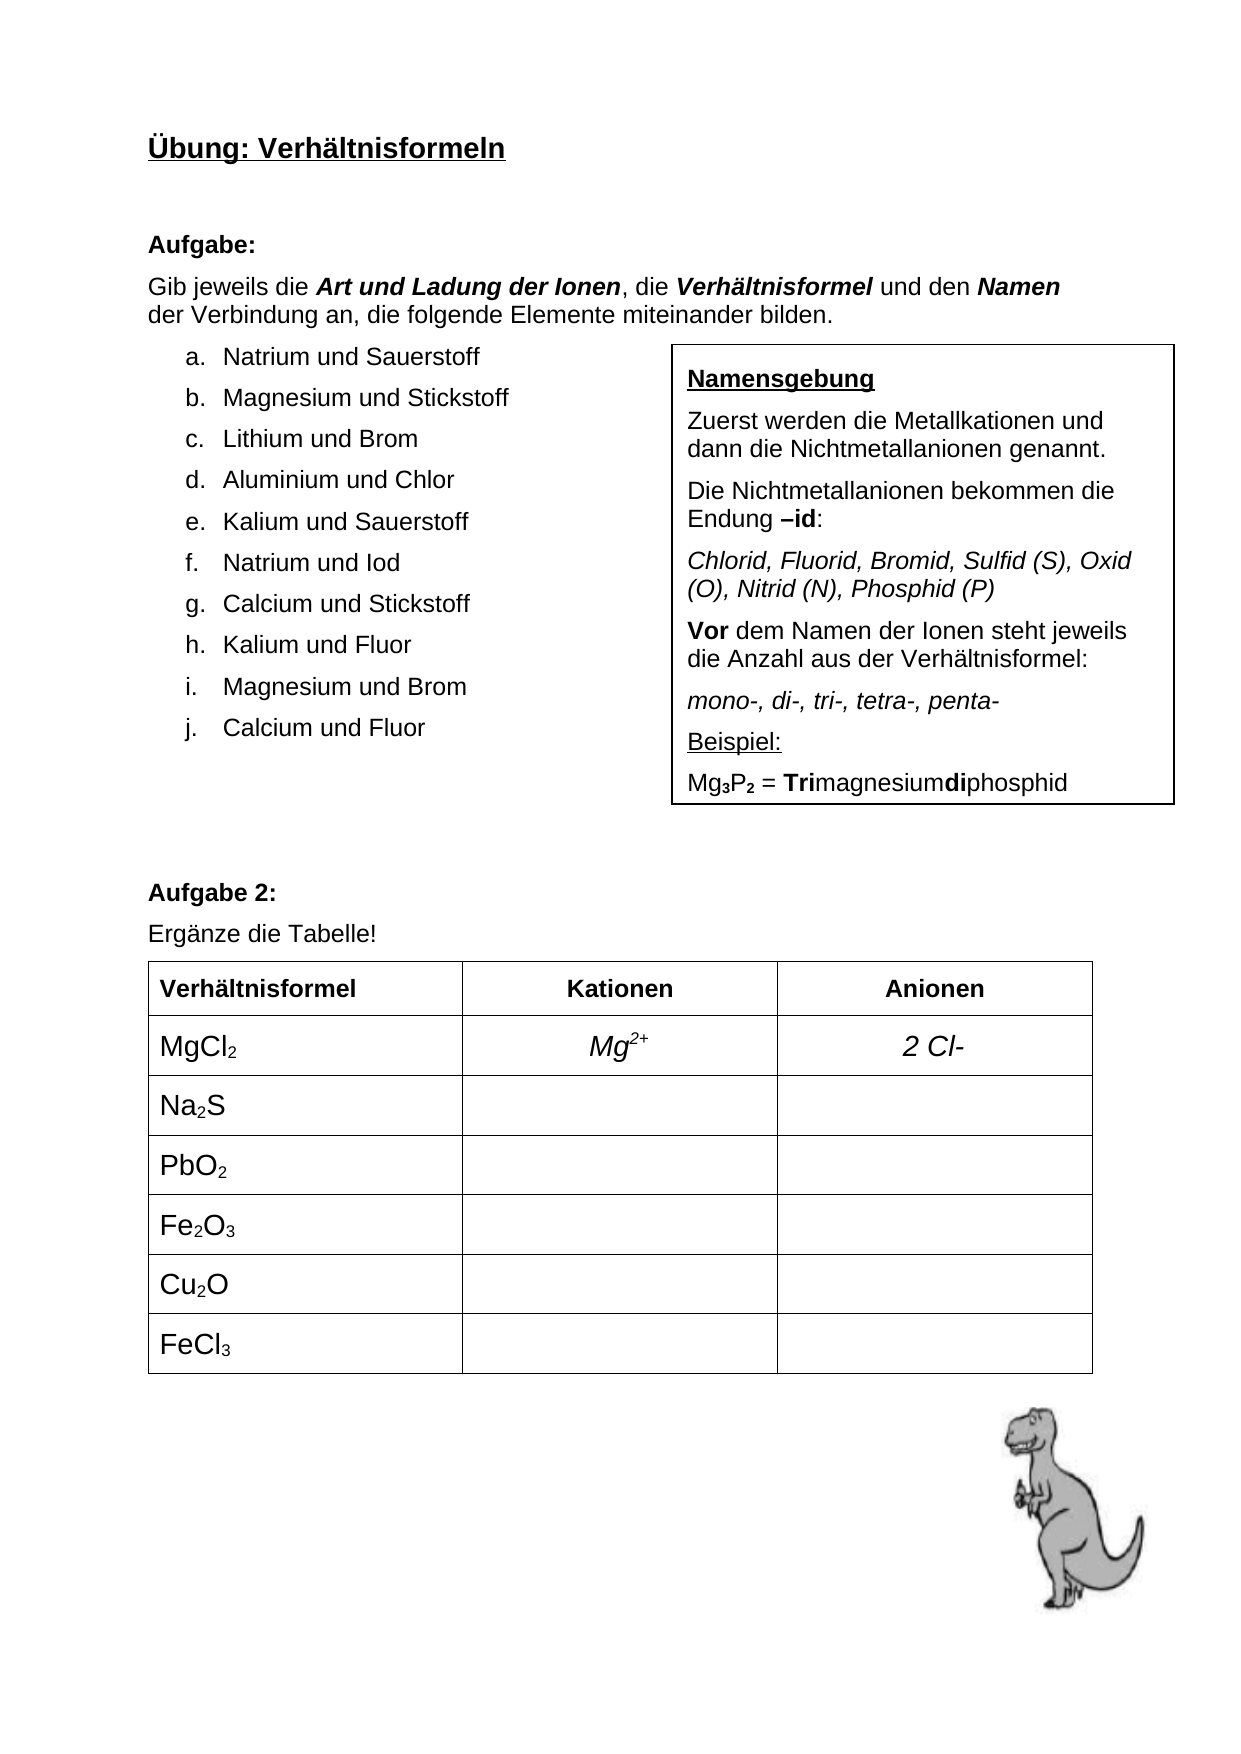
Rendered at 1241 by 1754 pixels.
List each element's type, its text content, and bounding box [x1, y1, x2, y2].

table_cell Na2S [149, 1076, 462, 1134]
table_cell [778, 1076, 1092, 1134]
table_cell [778, 1195, 1092, 1254]
list Kalium und Fluor [185, 631, 671, 659]
table_cell [463, 1255, 777, 1313]
table_cell Mg2+ [463, 1016, 777, 1075]
table_cell Cu2O [149, 1255, 462, 1313]
list Natrium und Iod [185, 548, 671, 577]
text Ergänze die Tabelle! [148, 919, 1093, 948]
list Kalium und Sauerstoff [185, 507, 671, 536]
list Calcium und Stickstoff [185, 589, 671, 618]
table_cell [778, 1314, 1092, 1373]
table_cell [778, 1255, 1092, 1313]
table_header Kationen [463, 962, 777, 1015]
list Magnesium und Brom [185, 672, 671, 701]
list Natrium und Sauerstoff [185, 342, 1093, 371]
list Magnesium und Stickstoff [185, 383, 671, 412]
table_header Anionen [778, 962, 1092, 1015]
table_cell 2 Cl- [778, 1016, 1092, 1075]
table_cell [463, 1076, 777, 1134]
table_header Verhältnisformel [149, 962, 462, 1015]
list Lithium und Brom [185, 424, 671, 453]
table_cell [463, 1136, 777, 1194]
table_cell [778, 1136, 1092, 1194]
text Aufgabe: [148, 231, 1093, 259]
list Calcium und Fluor [185, 713, 671, 742]
table_cell PbO2 [149, 1136, 462, 1194]
table_cell [463, 1314, 777, 1373]
text Übung: Verhältnisformeln [148, 131, 1093, 164]
table_cell FeCl3 [149, 1314, 462, 1373]
text Aufgabe 2: [148, 878, 1093, 907]
table_cell [463, 1195, 777, 1254]
table_cell MgCl2 [149, 1016, 462, 1075]
table_cell Fe2O3 [149, 1195, 462, 1254]
text Gib jeweils die Art und Ladung der Ionen, die Verhältnisformel und den Namen der Verbindung an, die folgende Elemente miteinander bilden. [148, 272, 1093, 329]
list Aluminium und Chlor [185, 466, 671, 494]
